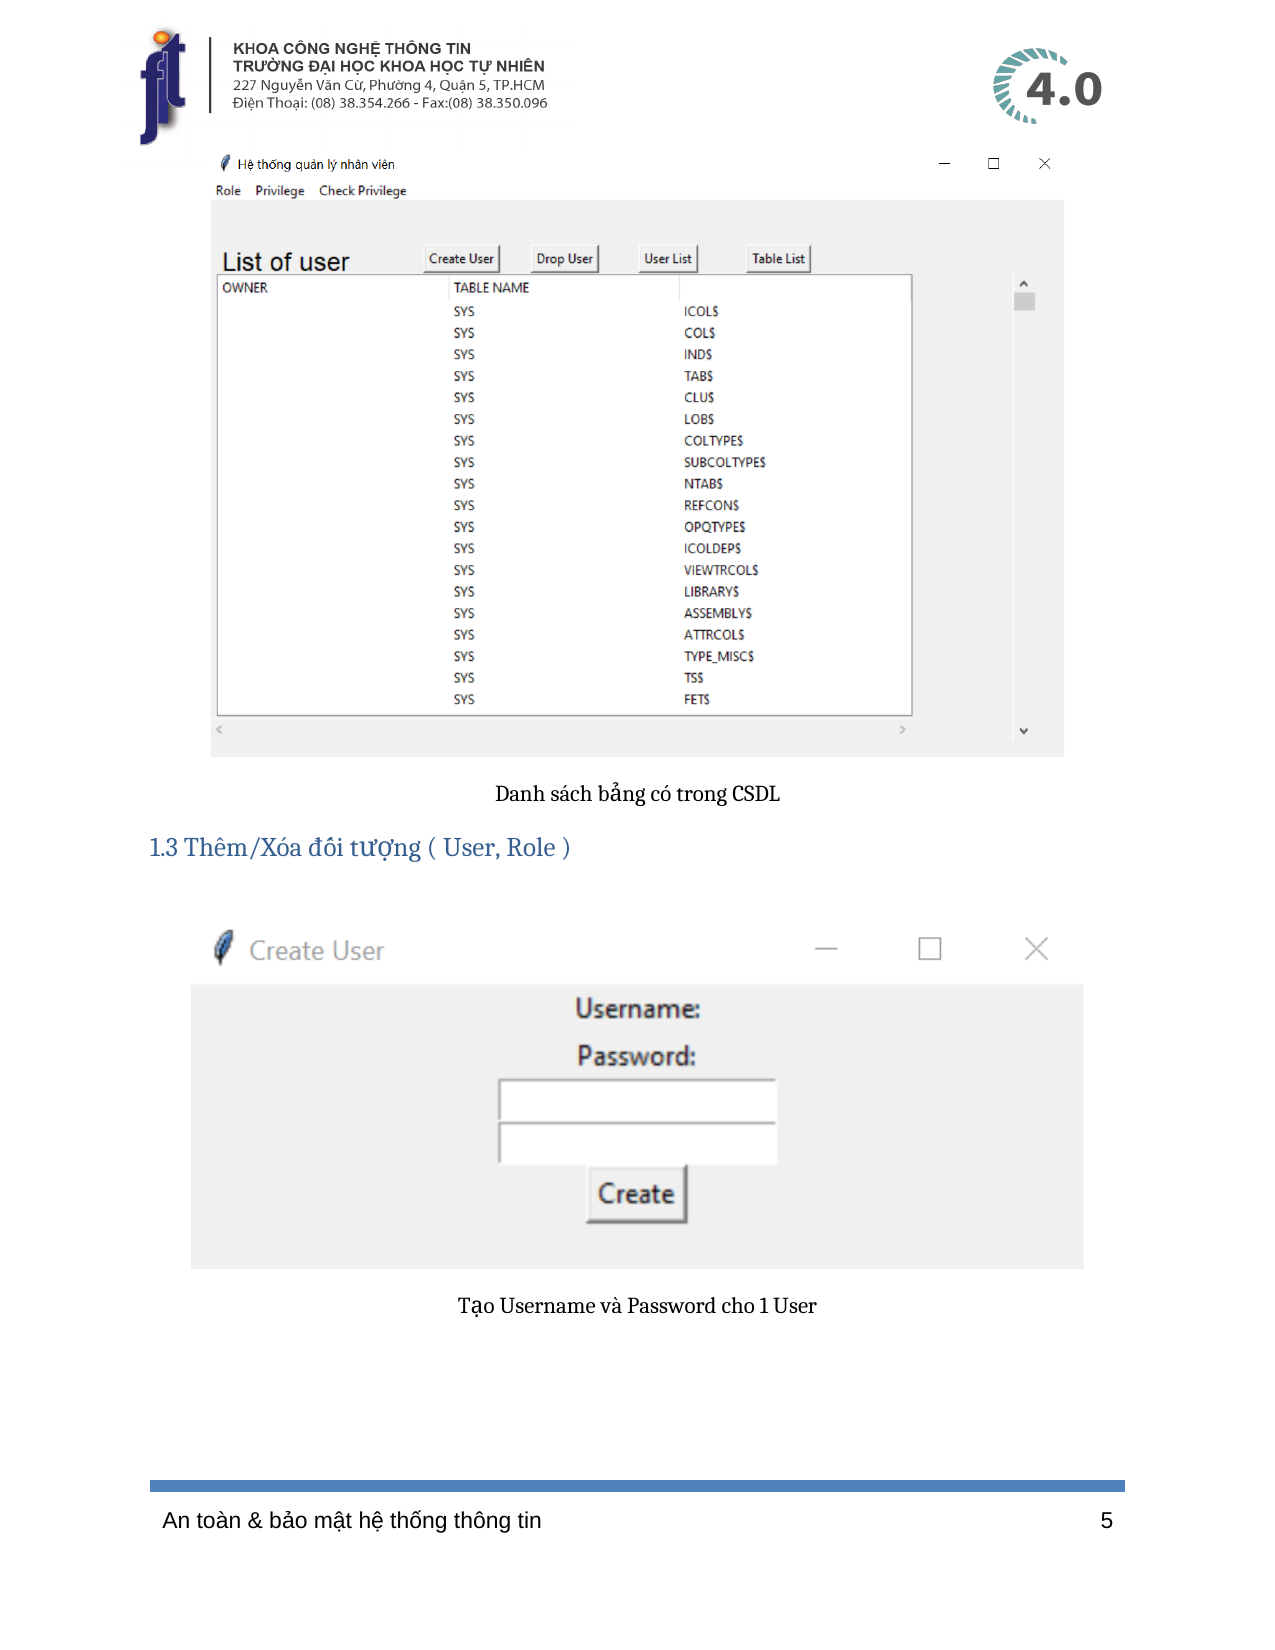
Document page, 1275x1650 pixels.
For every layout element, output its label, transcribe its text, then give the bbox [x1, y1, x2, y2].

picture [191, 918, 1084, 1269]
subtitle 1.3 Thêm/Xóa đối tượng ( User, Role ) [150, 832, 1125, 863]
picture [117, 21, 1065, 757]
text Danh sách bảng có trong CSDL [150, 781, 1125, 807]
text Tạo Username và Password cho 1 User [150, 1293, 1125, 1319]
picture [985, 41, 1108, 127]
